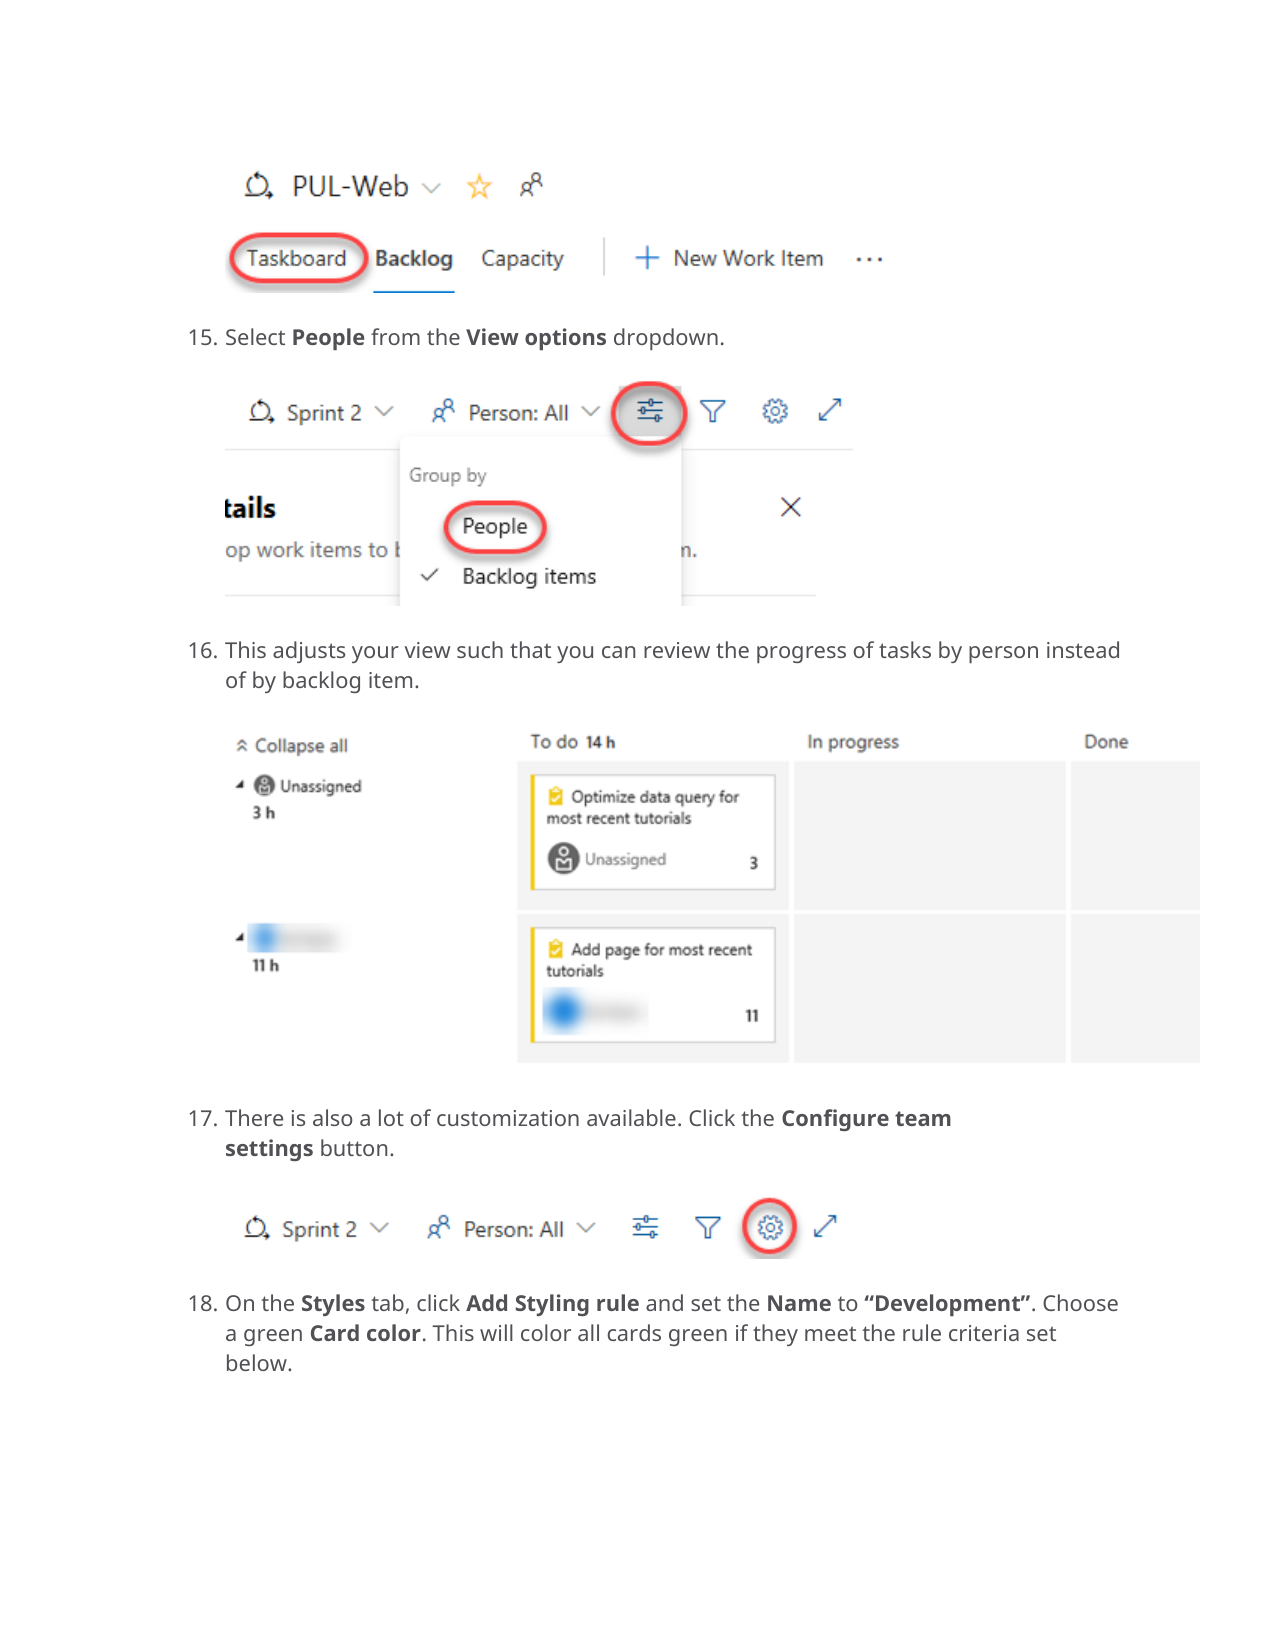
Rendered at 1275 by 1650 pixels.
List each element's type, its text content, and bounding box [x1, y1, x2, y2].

picture [225, 150, 907, 293]
list On the Styles tab, click Add Styling rule and set the Name to “Development”. Choose a green Card color. This will color all cards green if they meet the rule criteria set below. [187, 1288, 1125, 1377]
picture [225, 380, 863, 606]
list Select People from the View options dropdown. [187, 322, 1125, 351]
picture [225, 1192, 866, 1259]
list This adjusts your view such that you can review the progress of tasks by person instead of by backlog item. [187, 635, 1125, 694]
list There is also a lot of customization available. Click the Configure team settings button. [187, 1103, 1125, 1163]
picture [225, 723, 1200, 1075]
